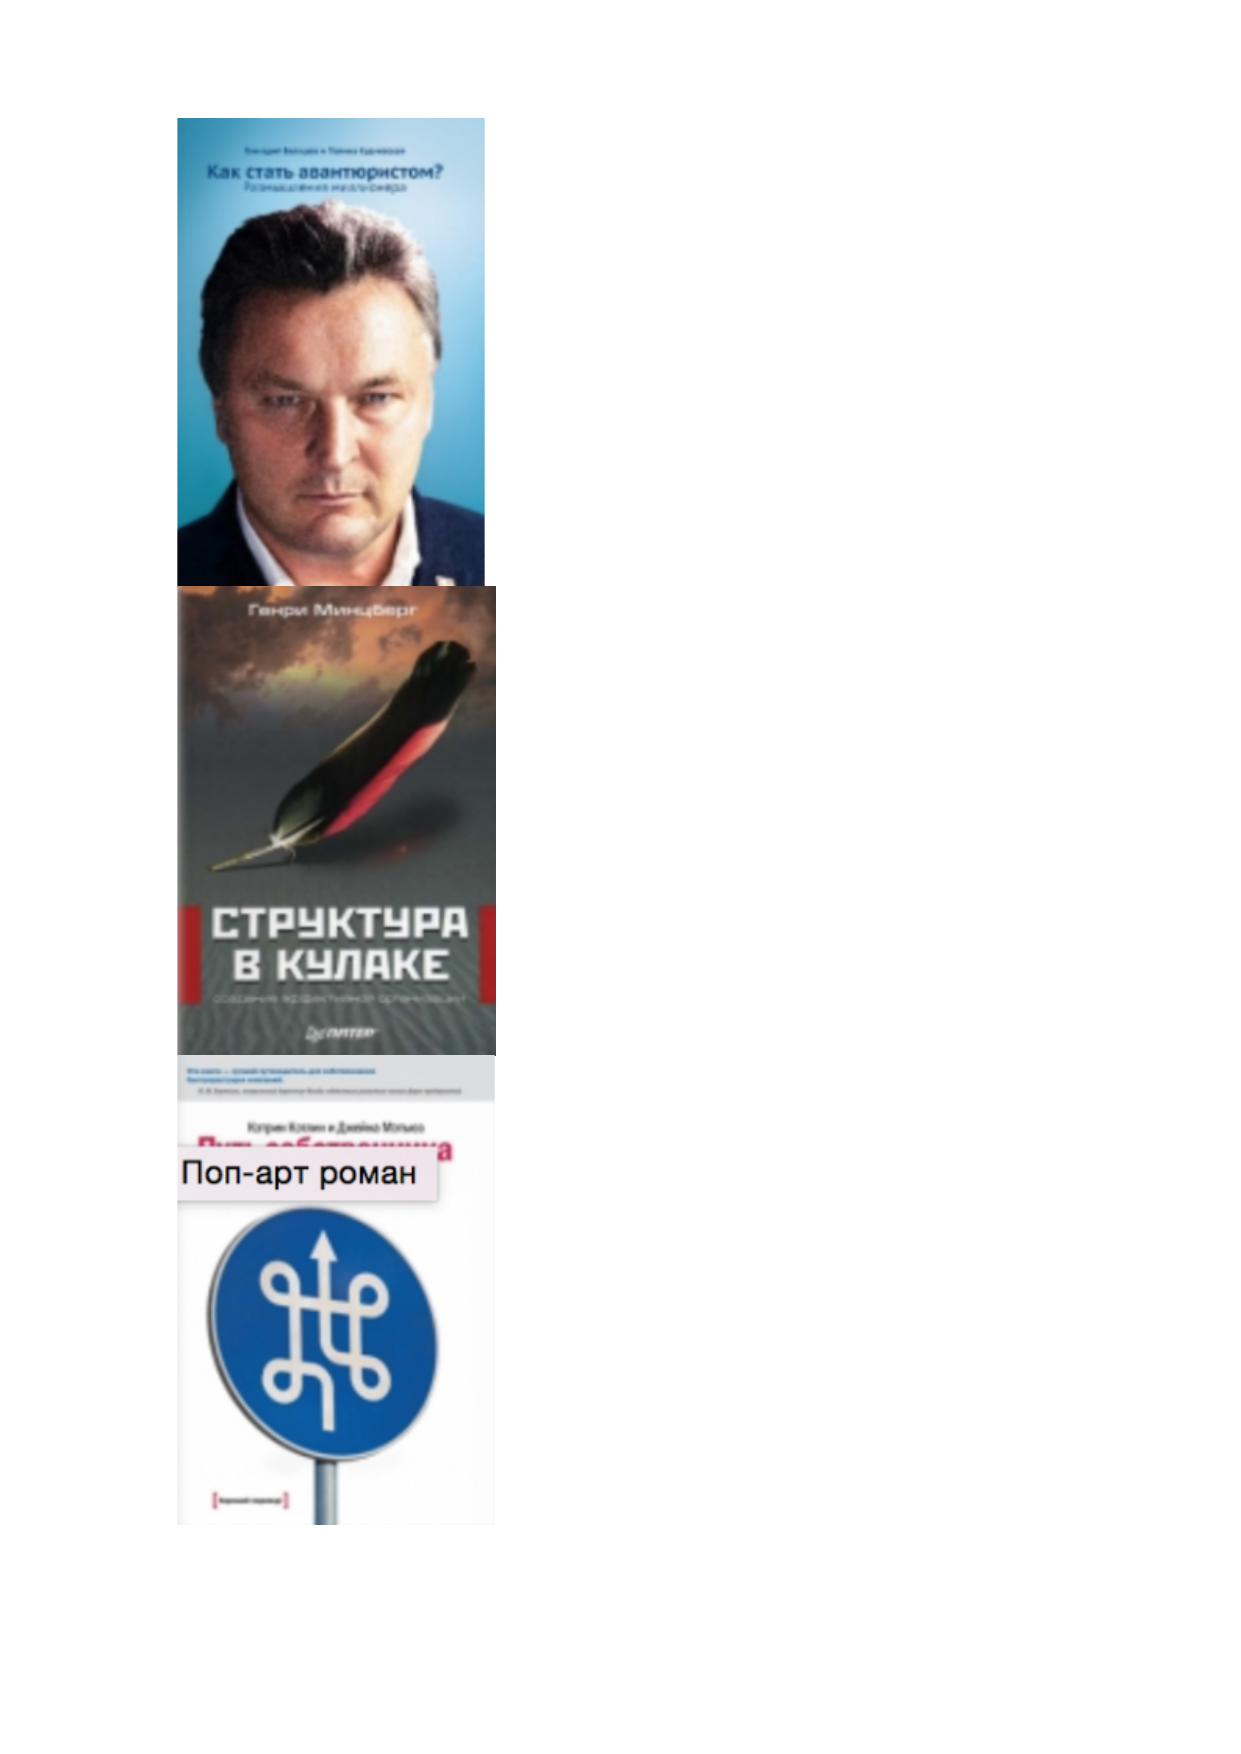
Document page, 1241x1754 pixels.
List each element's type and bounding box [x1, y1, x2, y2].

picture [177, 118, 496, 1525]
